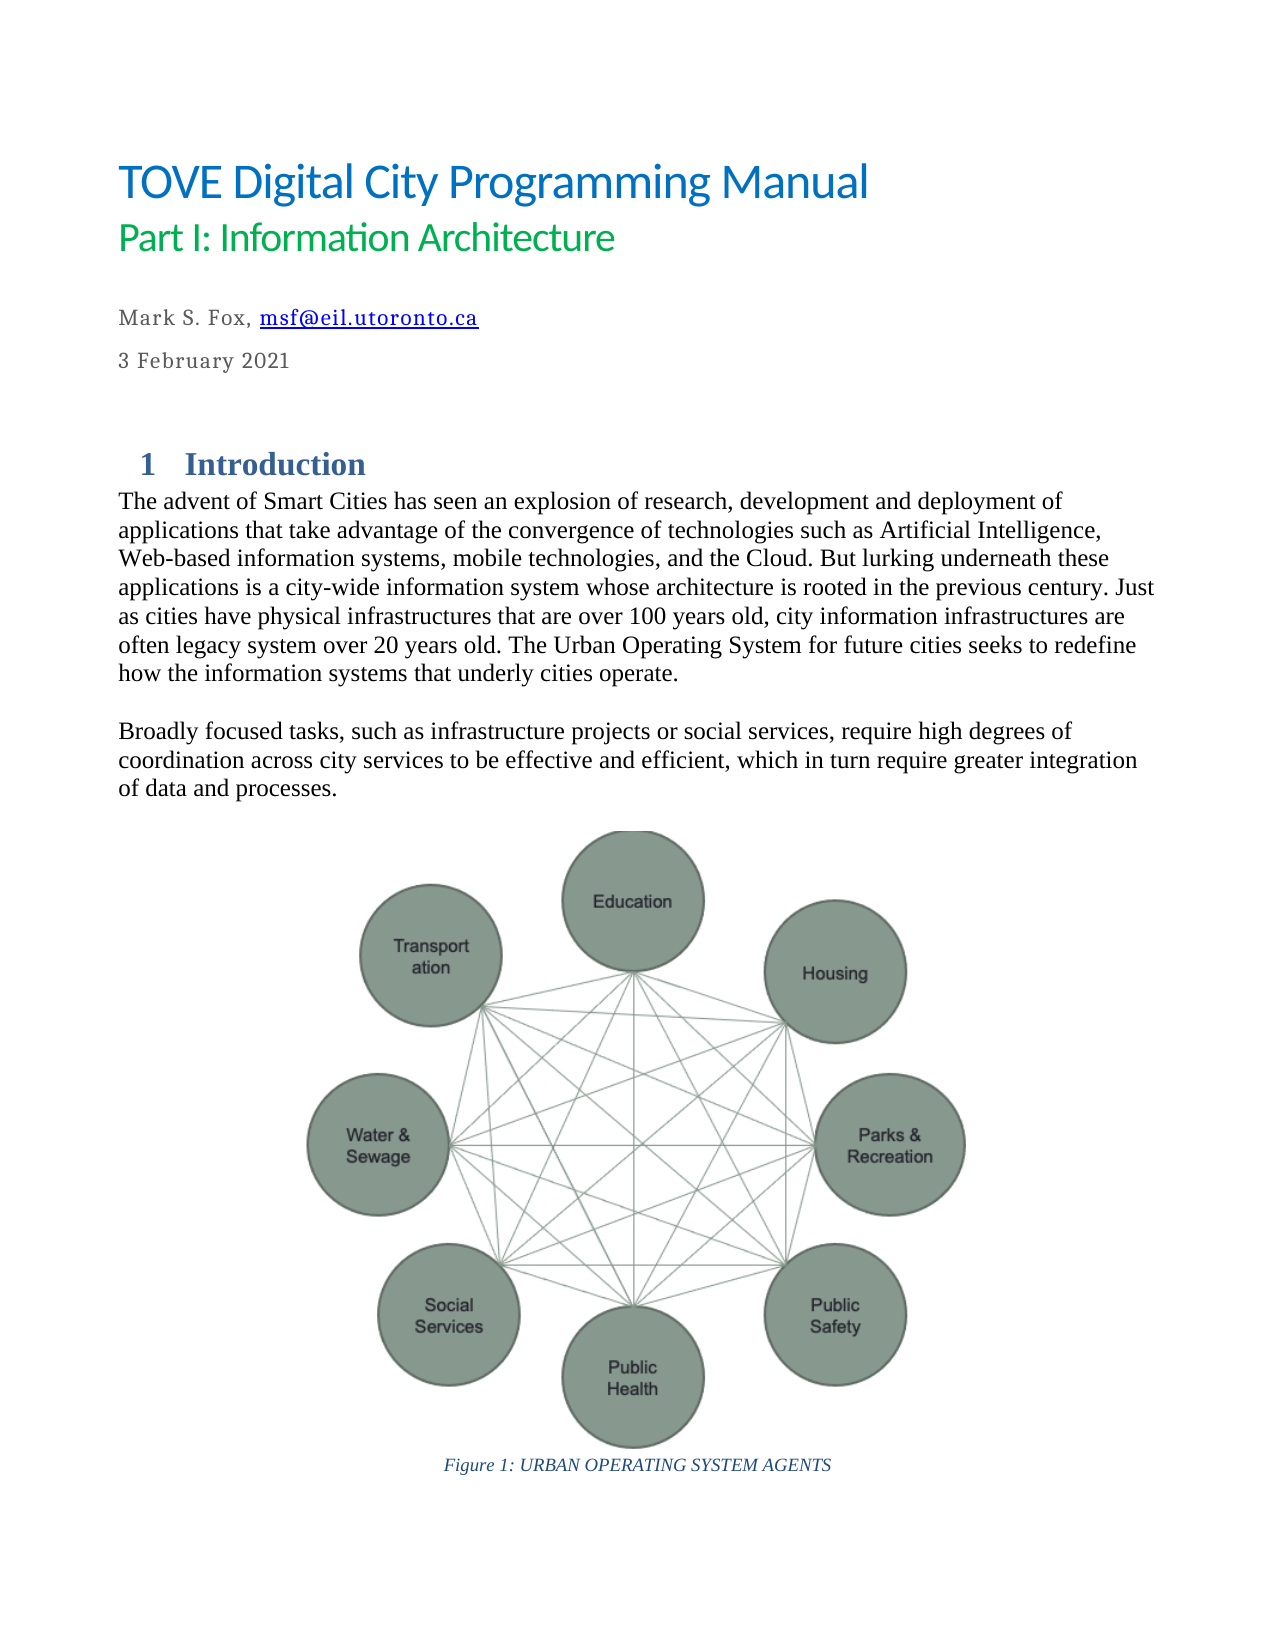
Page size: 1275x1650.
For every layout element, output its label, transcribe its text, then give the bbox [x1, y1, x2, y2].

subtitle Introduction [139, 445, 1157, 483]
text Figure 1: URBAN OPERATING SYSTEM AGENTS [118, 1454, 1157, 1476]
text The advent of Smart Cities has seen an explosion of research, development and deployment of applications that take advantage of the convergence of technologies such as Artificial Intelligence, Web-based information systems, mobile technologies, and the Cloud. But lurking underneath these applications is a city-wide information system whose architecture is rooted in the previous century. Just as cities have physical infrastructures that are over 100 years old, city information infrastructures are often legacy system over 20 years old. The Urban Operating System for future cities seeks to redefine how the information systems that underly cities operate. [118, 486, 1157, 687]
text Broadly focused tasks, such as infrastructure projects or social services, require high degrees of coordination across city services to be effective and efficient, which in turn require greater integration of data and processes. [118, 716, 1157, 802]
title TOVE Digital City Programming Manual Part I: Information Architecture [118, 150, 1157, 262]
picture [303, 831, 972, 1455]
subtitle 3 February 2021 [118, 348, 1157, 374]
subtitle Mark S. Fox, msf@eil.utoronto.ca [118, 305, 1157, 331]
